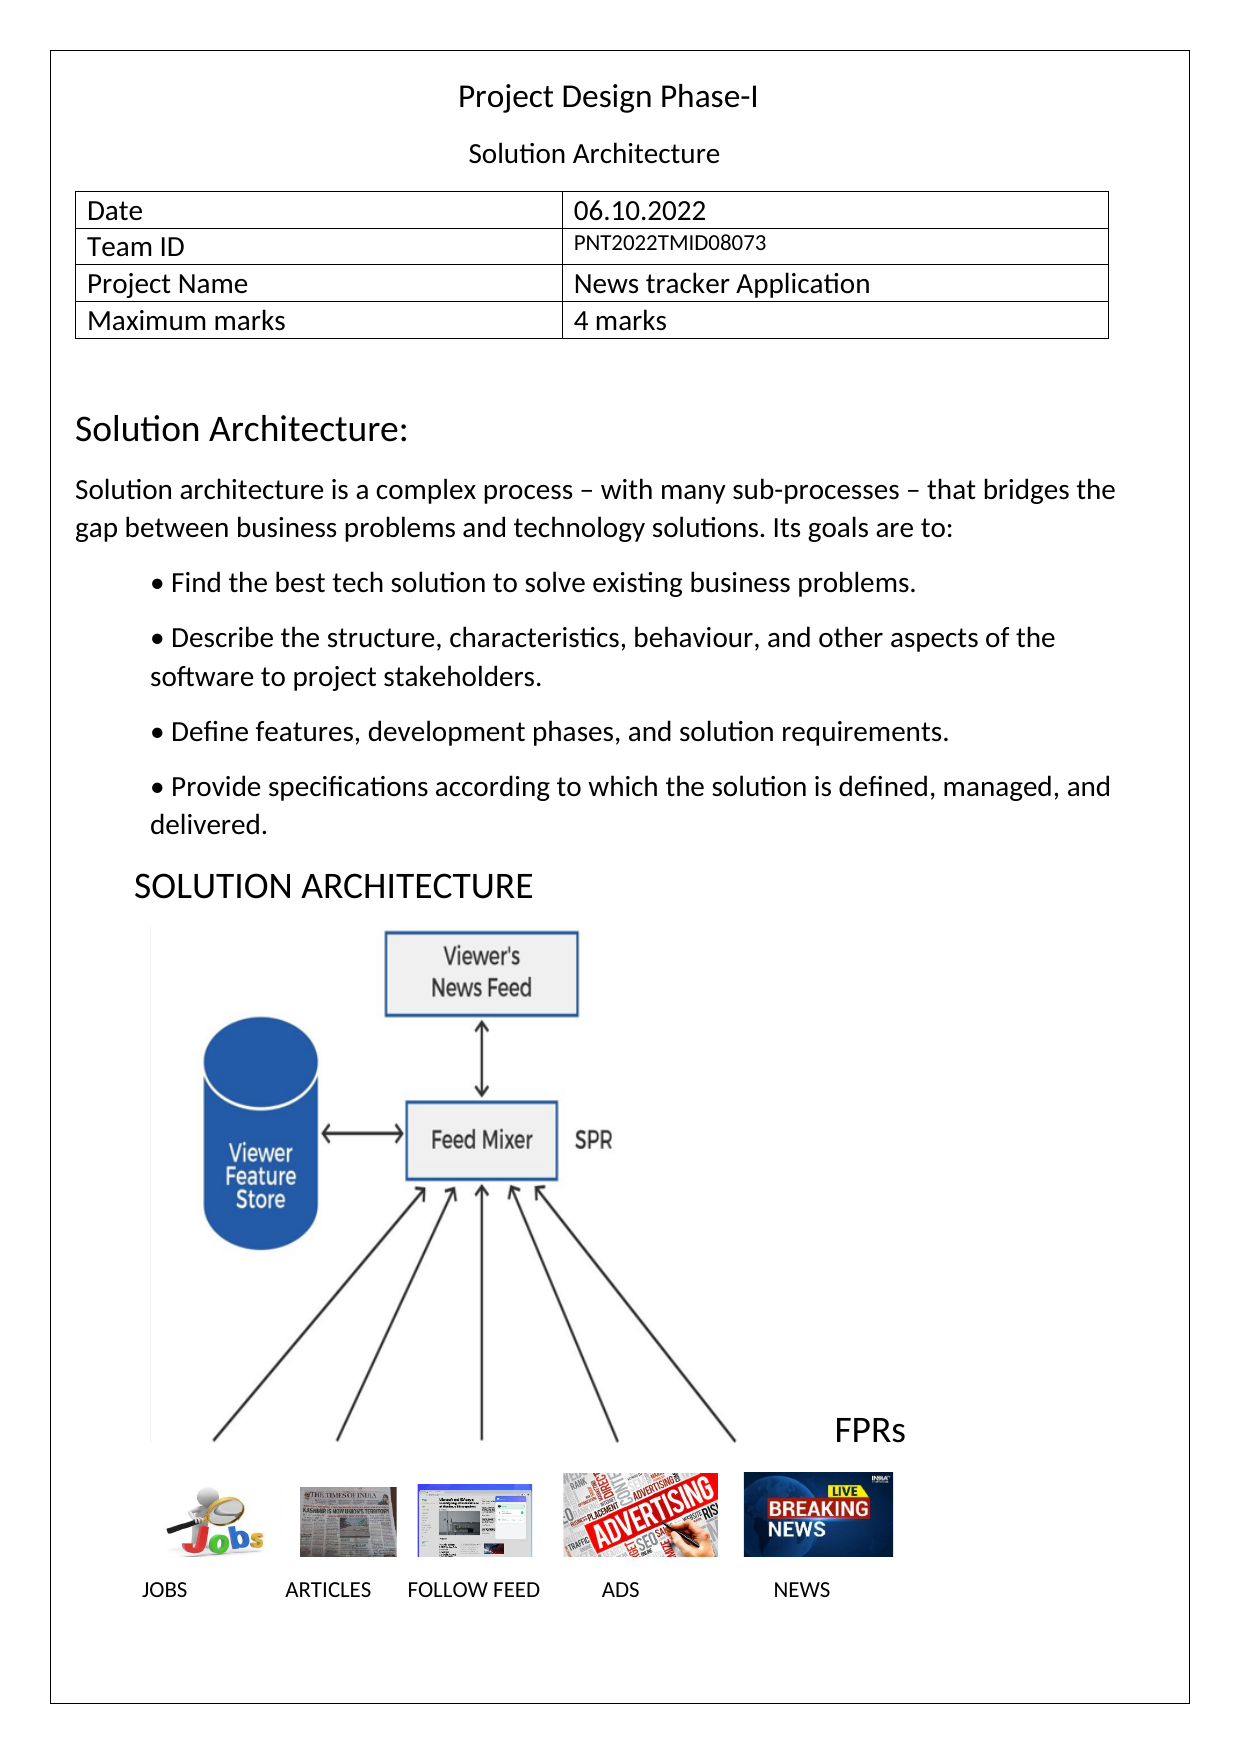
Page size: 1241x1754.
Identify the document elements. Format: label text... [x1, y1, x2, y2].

text Solution architecture is a complex process – with many sub-processes – that bridges the gap between business problems and technology solutions. Its goals are to: [75, 471, 1165, 545]
text Solution Architecture: [75, 404, 1165, 450]
text JOBS ARTICLES FOLLOW FEED ADS NEWS [75, 1575, 1165, 1603]
picture [150, 927, 835, 1443]
table_cell Team ID [76, 229, 562, 264]
picture [743, 1472, 894, 1557]
picture [563, 1473, 718, 1557]
text • Define features, development phases, and solution requirements. [75, 713, 1165, 748]
picture [417, 1484, 533, 1557]
table_cell Project Name [76, 265, 562, 301]
text SOLUTION ARCHITECTURE [75, 862, 1165, 907]
table_cell 4 marks [563, 302, 1108, 337]
table_header Date [76, 192, 562, 227]
text • Find the best tech solution to solve existing business problems. [75, 564, 1165, 600]
table_cell PNT2022TMID08073 [563, 229, 1108, 264]
table_cell Maximum marks [76, 302, 562, 337]
table_cell News tracker Application [563, 265, 1108, 301]
picture [150, 1481, 285, 1557]
picture [300, 1487, 397, 1557]
text • Describe the structure, characteristics, behaviour, and other aspects of the software to project stakeholders. [150, 619, 1165, 693]
text Solution Architecture [75, 136, 1165, 171]
text • Provide specifications according to which the solution is defined, managed, and delivered. [150, 768, 1165, 842]
text Project Design Phase-I [75, 75, 1165, 116]
table_header 06.10.2022 [563, 192, 1108, 227]
